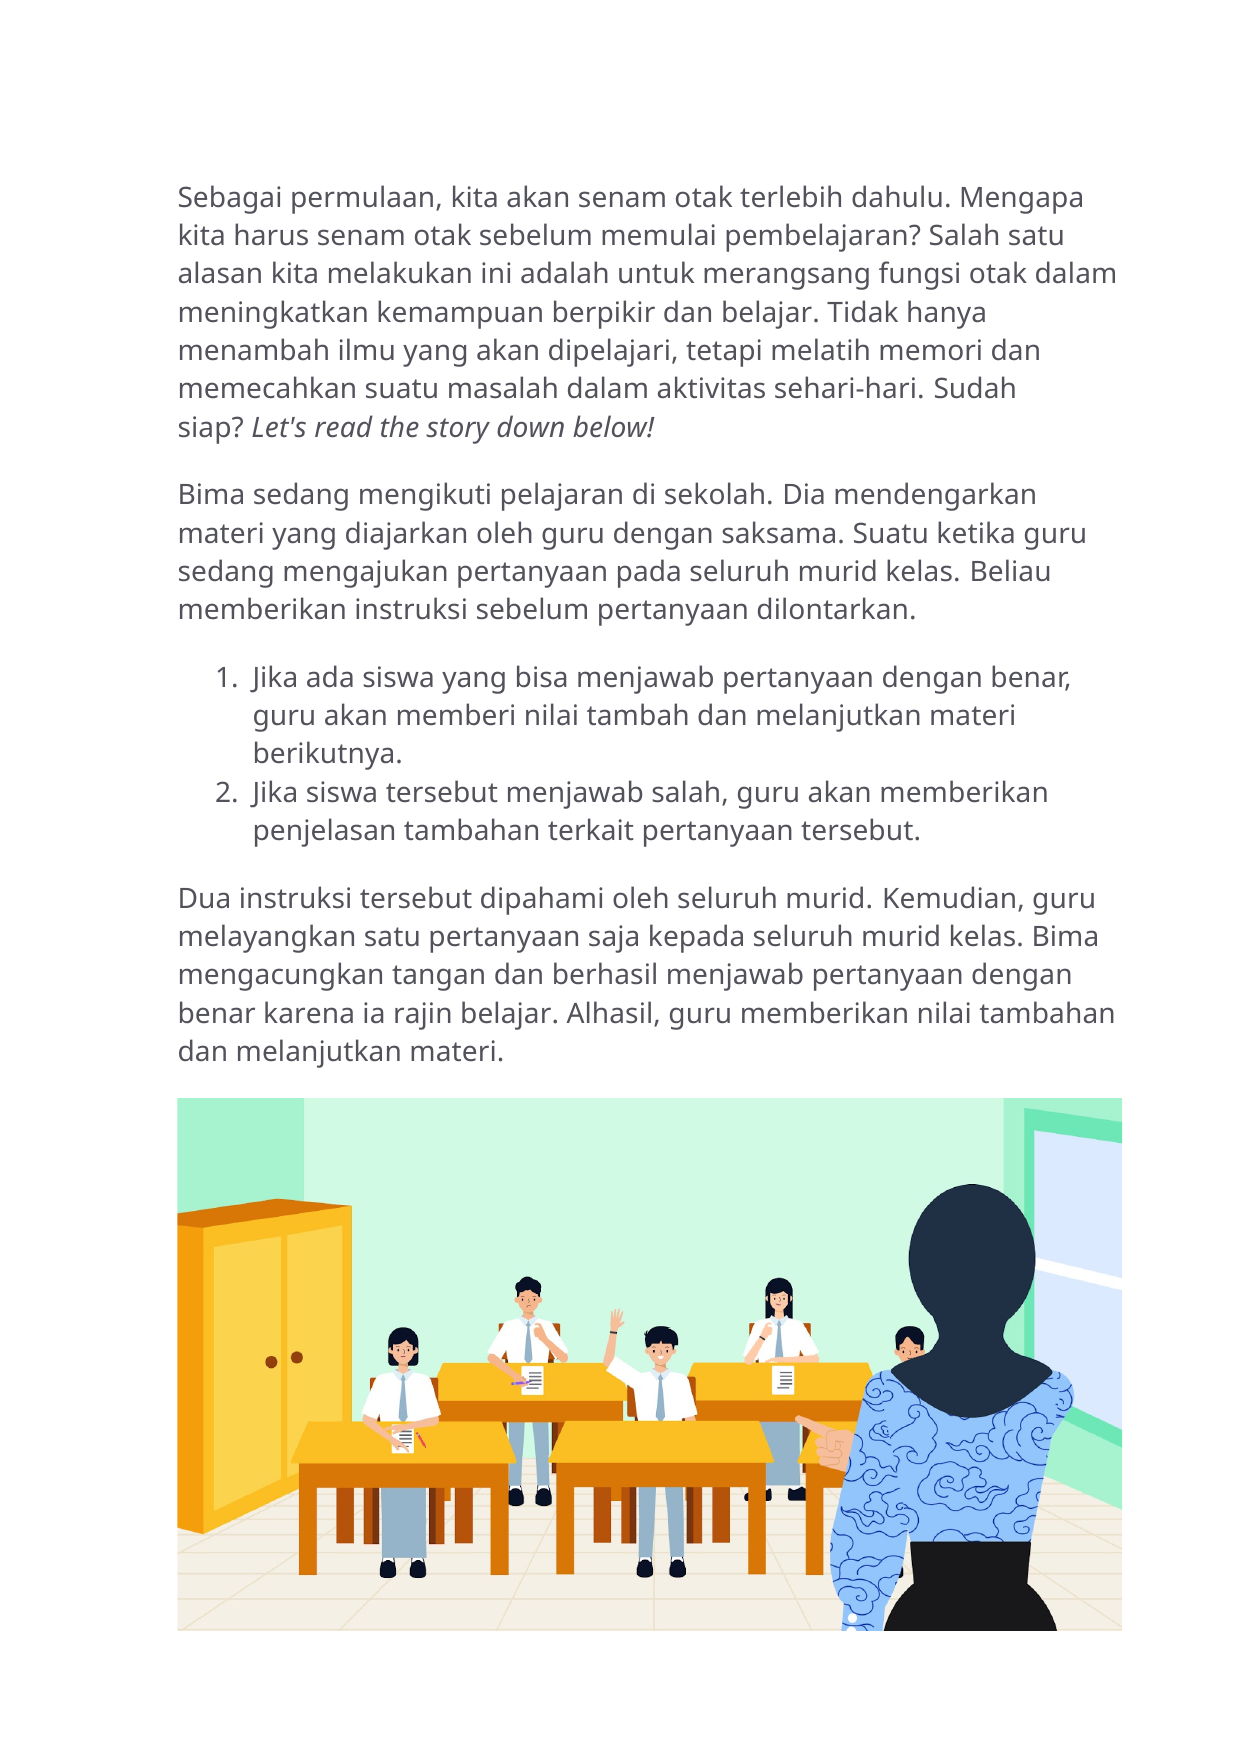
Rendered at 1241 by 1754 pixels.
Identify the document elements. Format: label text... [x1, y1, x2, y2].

text Bima sedang mengikuti pelajaran di sekolah. Dia mendengarkan materi yang diajarkan oleh guru dengan saksama. Suatu ketika guru sedang mengajukan pertanyaan pada seluruh murid kelas. Beliau memberikan instruksi sebelum pertanyaan dilontarkan. [177, 475, 1122, 628]
list Jika ada siswa yang bisa menjawab pertanyaan dengan benar, guru akan memberi nilai tambah dan melanjutkan materi berikutnya. [215, 657, 1122, 772]
text Sebagai permulaan, kita akan senam otak terlebih dahulu. Mengapa kita harus senam otak sebelum memulai pembelajaran? Salah satu alasan kita melakukan ini adalah untuk merangsang fungsi otak dalam meningkatkan kemampuan berpikir dan belajar. Tidak hanya menambah ilmu yang akan dipelajari, tetapi melatih memori dan memecahkan suatu masalah dalam aktivitas sehari-hari. Sudah siap? Let's read the story down below! [177, 177, 1122, 446]
list Jika siswa tersebut menjawab salah, guru akan memberikan penjelasan tambahan terkait pertanyaan tersebut. [215, 772, 1122, 849]
picture [177, 1098, 1123, 1631]
text Dua instruksi tersebut dipahami oleh seluruh murid. Kemudian, guru melayangkan satu pertanyaan saja kepada seluruh murid kelas. Bima mengacungkan tangan dan berhasil menjawab pertanyaan dengan benar karena ia rajin belajar. Alhasil, guru memberikan nilai tambahan dan melanjutkan materi. [177, 878, 1122, 1070]
